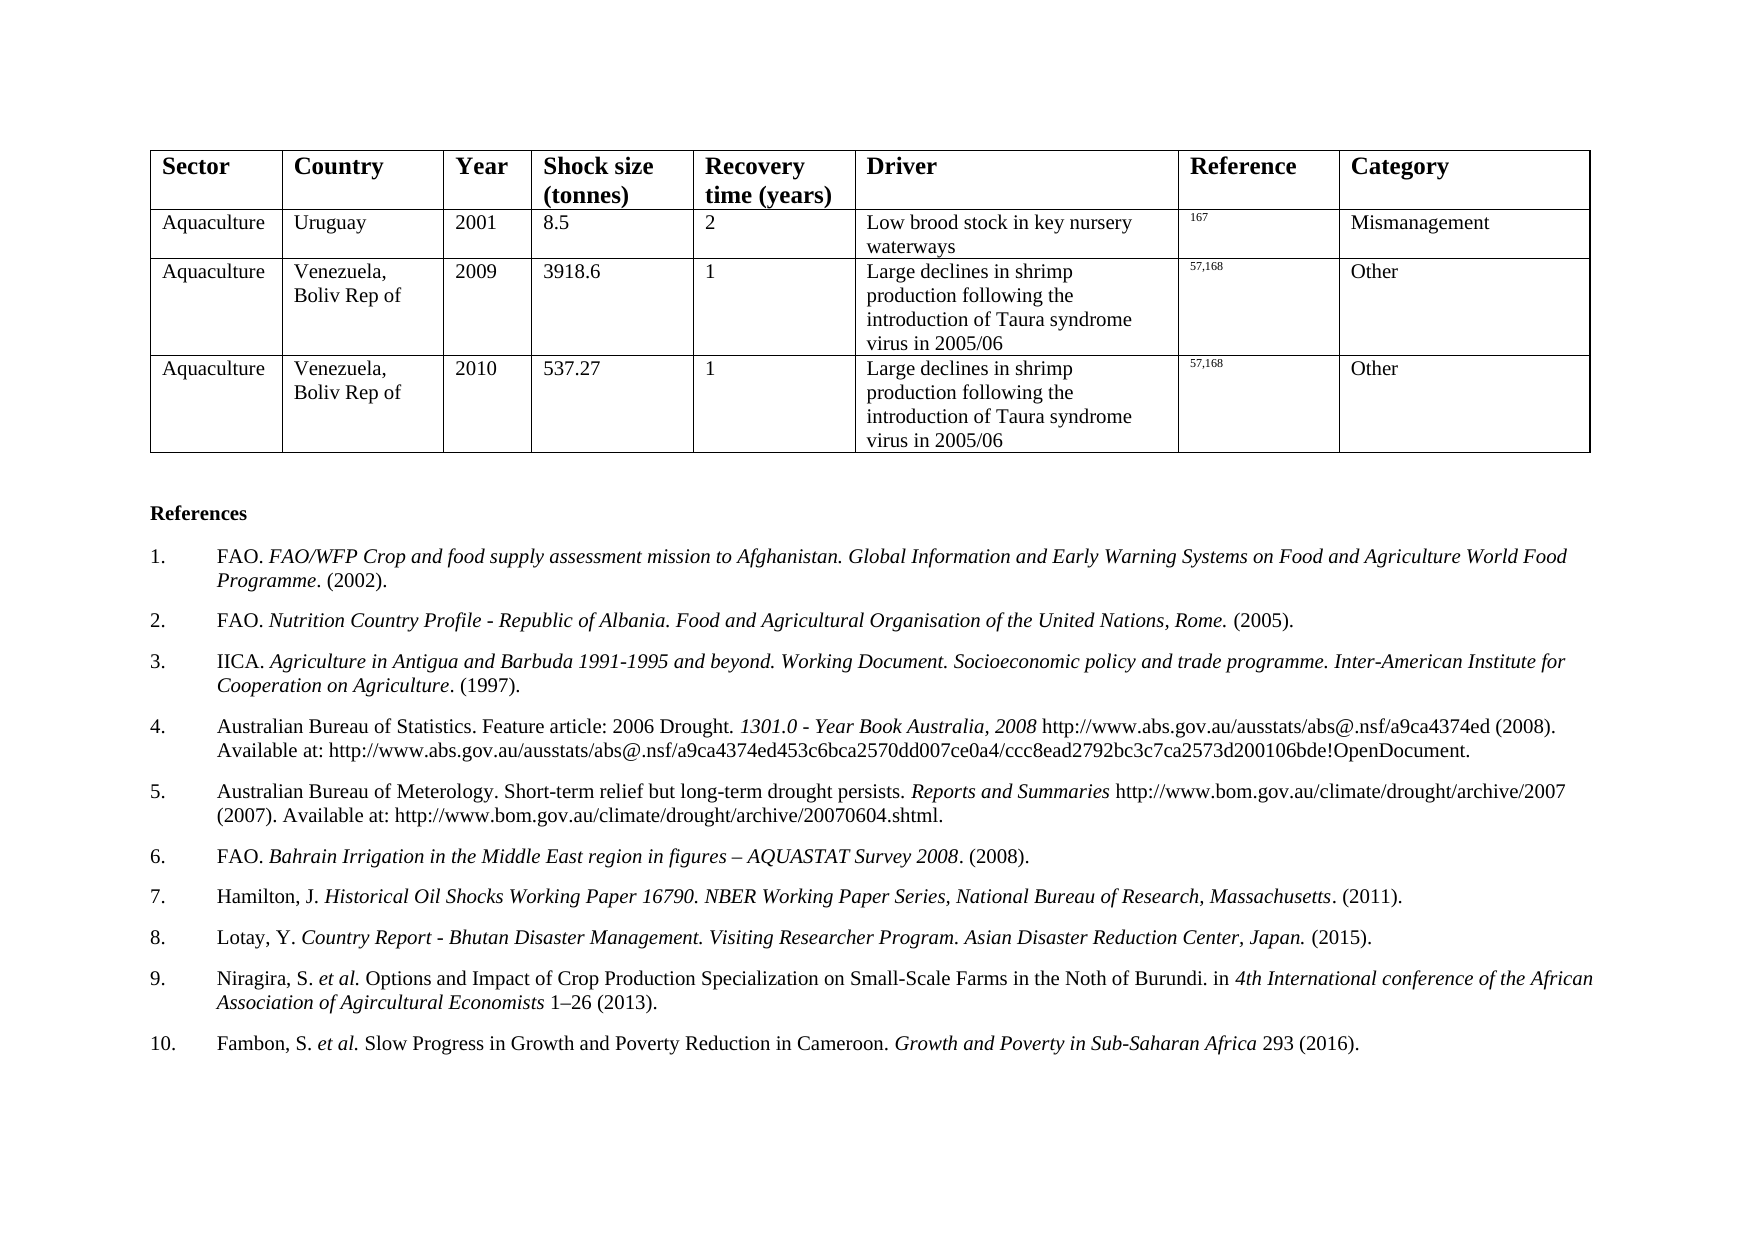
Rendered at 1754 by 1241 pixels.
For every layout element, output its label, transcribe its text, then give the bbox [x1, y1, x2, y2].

text 7. Hamilton, J. Historical Oil Shocks Working Paper 16790. NBER Working Paper Series, National Bureau of Research, Massachusetts. (2011). [150, 884, 1604, 908]
text 8. Lotay, Y. Country Report - Bhutan Disaster Management. Visiting Researcher Program. Asian Disaster Reduction Center, Japan. (2015). [150, 925, 1604, 949]
table_cell Venezuela, Boliv Rep of [283, 259, 443, 355]
table_header Sector [151, 151, 282, 208]
table_cell 1 [694, 259, 855, 355]
table_cell Aquaculture [151, 356, 282, 452]
table_cell Large declines in shrimp production following the introduction of Taura syndrome virus in 2005/06 [856, 259, 1178, 355]
text 1. FAO. FAO/WFP Crop and food supply assessment mission to Afghanistan. Global Information and Early Warning Systems on Food and Agriculture World Food Programme. (2002). [150, 544, 1604, 592]
table_header Reference [1179, 151, 1339, 208]
table_cell Low brood stock in key nursery waterways [856, 210, 1178, 258]
text 2. FAO. Nutrition Country Profile - Republic of Albania. Food and Agricultural Organisation of the United Nations, Rome. (2005). [150, 608, 1604, 632]
table_cell Uruguay [283, 210, 443, 258]
table_cell 57,168 [1179, 356, 1339, 452]
table_cell 3918.6 [532, 259, 693, 355]
table_header Recovery time (years) [694, 151, 855, 208]
text 10. Fambon, S. et al. Slow Progress in Growth and Poverty Reduction in Cameroon. Growth and Poverty in Sub-Saharan Africa 293 (2016). [150, 1031, 1604, 1054]
text References [150, 501, 1604, 525]
table_cell 2001 [444, 210, 531, 258]
text 6. FAO. Bahrain Irrigation in the Middle East region in figures – AQUASTAT Survey 2008. (2008). [150, 843, 1604, 868]
table_cell Mismanagement [1340, 210, 1589, 258]
table_cell Aquaculture [151, 210, 282, 258]
table_cell Venezuela, Boliv Rep of [283, 356, 443, 452]
table_header Year [444, 151, 531, 208]
table_header Country [283, 151, 443, 208]
table_cell 2 [694, 210, 855, 258]
table_cell 8.5 [532, 210, 693, 258]
table_cell 2009 [444, 259, 531, 355]
table_cell 57,168 [1179, 259, 1339, 355]
table_header Driver [856, 151, 1178, 208]
table_cell Large declines in shrimp production following the introduction of Taura syndrome virus in 2005/06 [856, 356, 1178, 452]
table_cell 537.27 [532, 356, 693, 452]
table_cell Other [1340, 259, 1589, 355]
table_header Shock size (tonnes) [532, 151, 693, 208]
text 4. Australian Bureau of Statistics. Feature article: 2006 Drought. 1301.0 - Year Book Australia, 2008 http://www.abs.gov.au/ausstats/abs@.nsf/a9ca4374ed (2008). Available at: http://www.abs.gov.au/ausstats/abs@.nsf/a9ca4374ed453c6bca2570dd007ce0a4/ccc8ead2792bc3c7ca2573d200106bde!OpenDocument. [150, 714, 1604, 762]
table_cell 2010 [444, 356, 531, 452]
table_header Category [1340, 151, 1589, 208]
text 9. Niragira, S. et al. Options and Impact of Crop Production Specialization on Small-Scale Farms in the Noth of Burundi. in 4th International conference of the African Association of Agircultural Economists 1–26 (2013). [150, 966, 1604, 1014]
table_cell Other [1340, 356, 1589, 452]
text 3. IICA. Agriculture in Antigua and Barbuda 1991-1995 and beyond. Working Document. Socioeconomic policy and trade programme. Inter-American Institute for Cooperation on Agriculture. (1997). [150, 649, 1604, 697]
table_cell Aquaculture [151, 259, 282, 355]
table_cell 167 [1179, 210, 1339, 258]
table_cell 1 [694, 356, 855, 452]
text 5. Australian Bureau of Meterology. Short-term relief but long-term drought persists. Reports and Summaries http://www.bom.gov.au/climate/drought/archive/2007 (2007). Available at: http://www.bom.gov.au/climate/drought/archive/20070604.shtml. [150, 779, 1604, 827]
